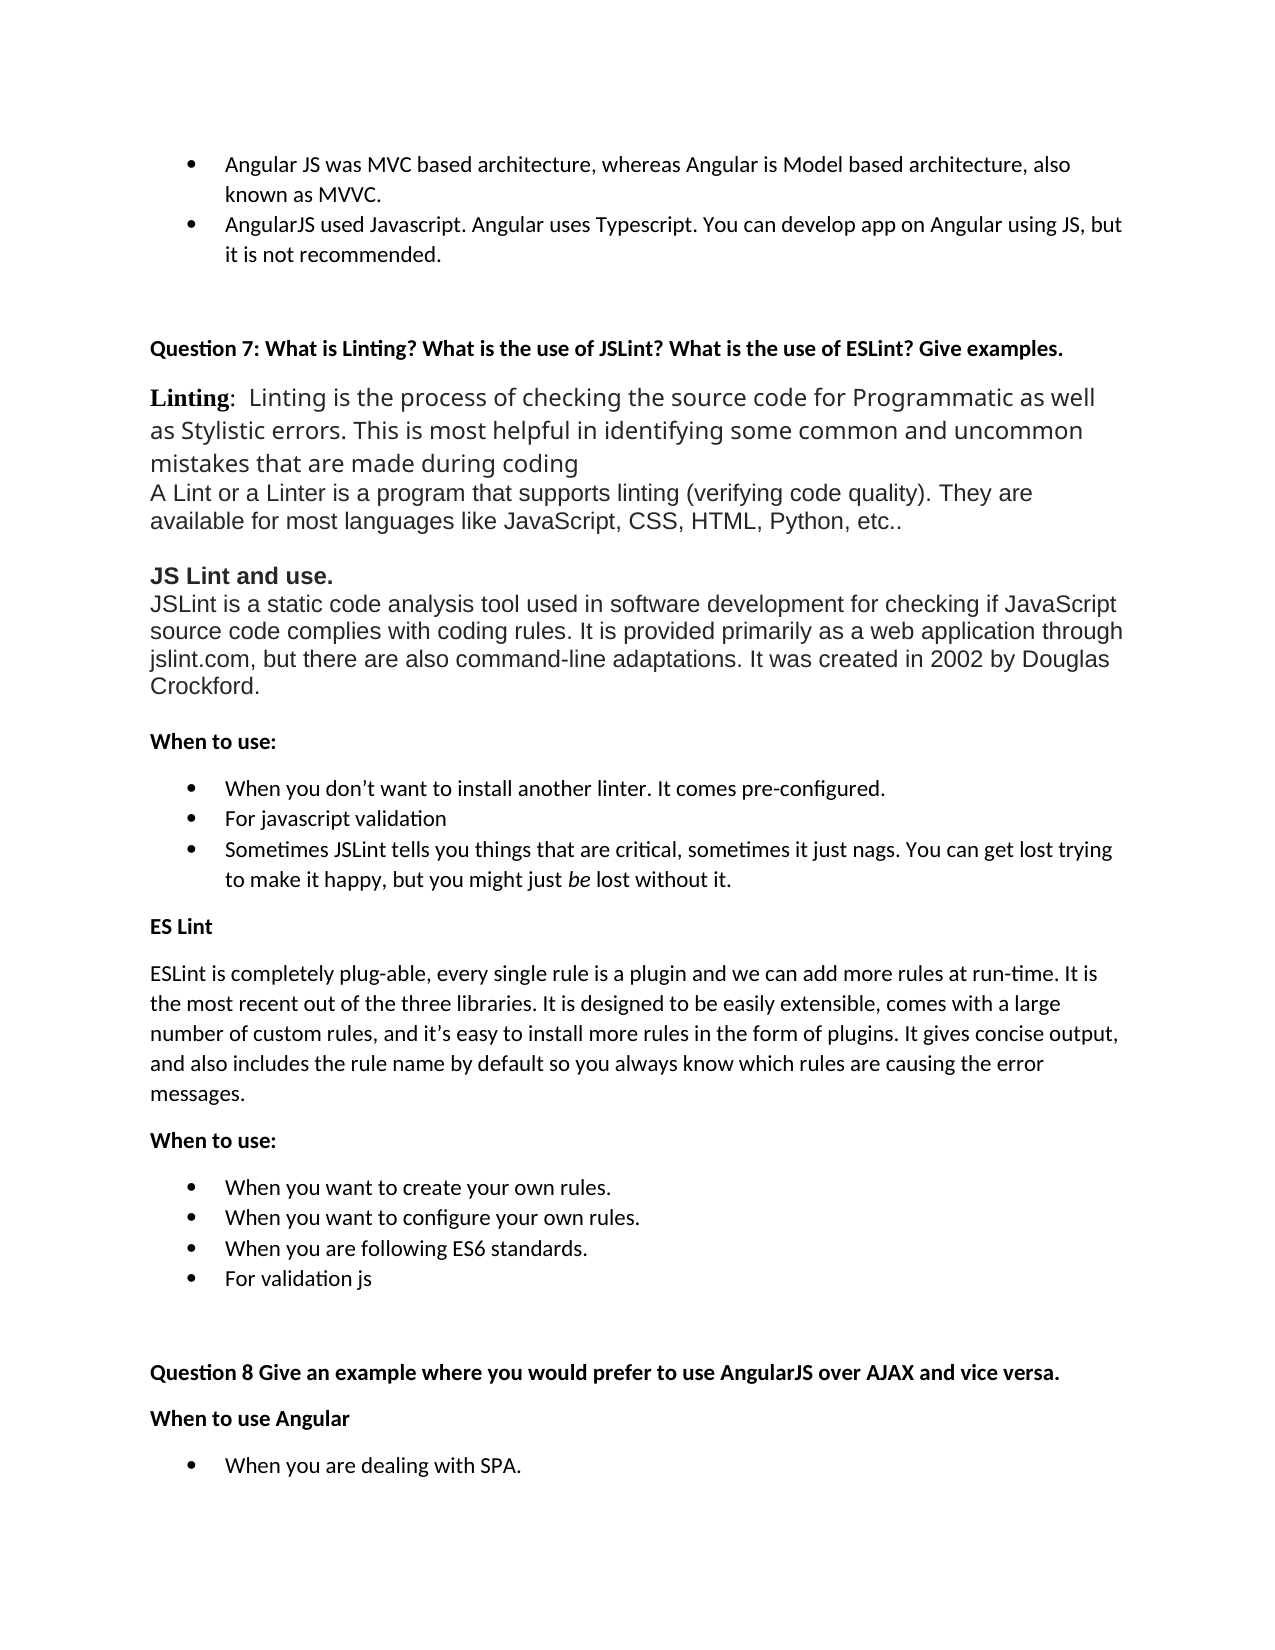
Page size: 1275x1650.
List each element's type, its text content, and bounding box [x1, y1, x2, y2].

text ES Lint [150, 912, 1125, 940]
list Sometimes JSLint tells you things that are critical, sometimes it just nags. You can get lost trying to make it happy, but you might just be lost without it. [187, 835, 1125, 893]
text Question 8 Give an example where you would prefer to use AngularJS over AJAX and vice versa. [150, 1358, 1125, 1386]
text When to use Angular [150, 1404, 1125, 1433]
list For validation js [187, 1264, 1125, 1292]
text JS Lint and use. [150, 562, 1125, 589]
text A Lint or a Linter is a program that supports linting (verifying code quality). They are available for most languages like JavaScript, CSS, HTML, Python, etc.. [150, 479, 1125, 534]
text When to use: [150, 1126, 1125, 1154]
list When you want to create your own rules. [187, 1173, 1125, 1201]
text When to use: [150, 727, 1125, 756]
text Linting: Linting is the process of checking the source code for Programmatic as well as Stylistic errors. This is most helpful in identifying some common and uncommon mistakes that are made during coding [150, 381, 1125, 479]
list When you don’t want to install another linter. It comes pre-configured. [187, 774, 1125, 802]
text Question 7: What is Linting? What is the use of JSLint? What is the use of ESLint? Give examples. [150, 334, 1125, 362]
list AngularJS used Javascript. Angular uses Typescript. You can develop app on Angular using JS, but it is not recommended. [187, 210, 1125, 269]
text JSLint is a static code analysis tool used in software development for checking if JavaScript source code complies with coding rules. It is provided primarily as a web application through jslint.com, but there are also command-line adaptations. It was created in 2002 by Douglas Crockford. [150, 589, 1125, 700]
list When you want to configure your own rules. [187, 1203, 1125, 1232]
list When you are following ES6 standards. [187, 1234, 1125, 1262]
list For javascript validation [187, 804, 1125, 833]
text ESLint is completely plug-able, every single rule is a plugin and we can add more rules at run-time. It is the most recent out of the three libraries. It is designed to be easily extensible, comes with a large number of custom rules, and it’s easy to install more rules in the form of plugins. It gives concise output, and also includes the rule name by default so you always know which rules are causing the error messages. [150, 959, 1125, 1108]
list Angular JS was MVC based architecture, whereas Angular is Model based architecture, also known as MVVC. [187, 150, 1125, 208]
list When you are dealing with SPA. [187, 1451, 1125, 1479]
